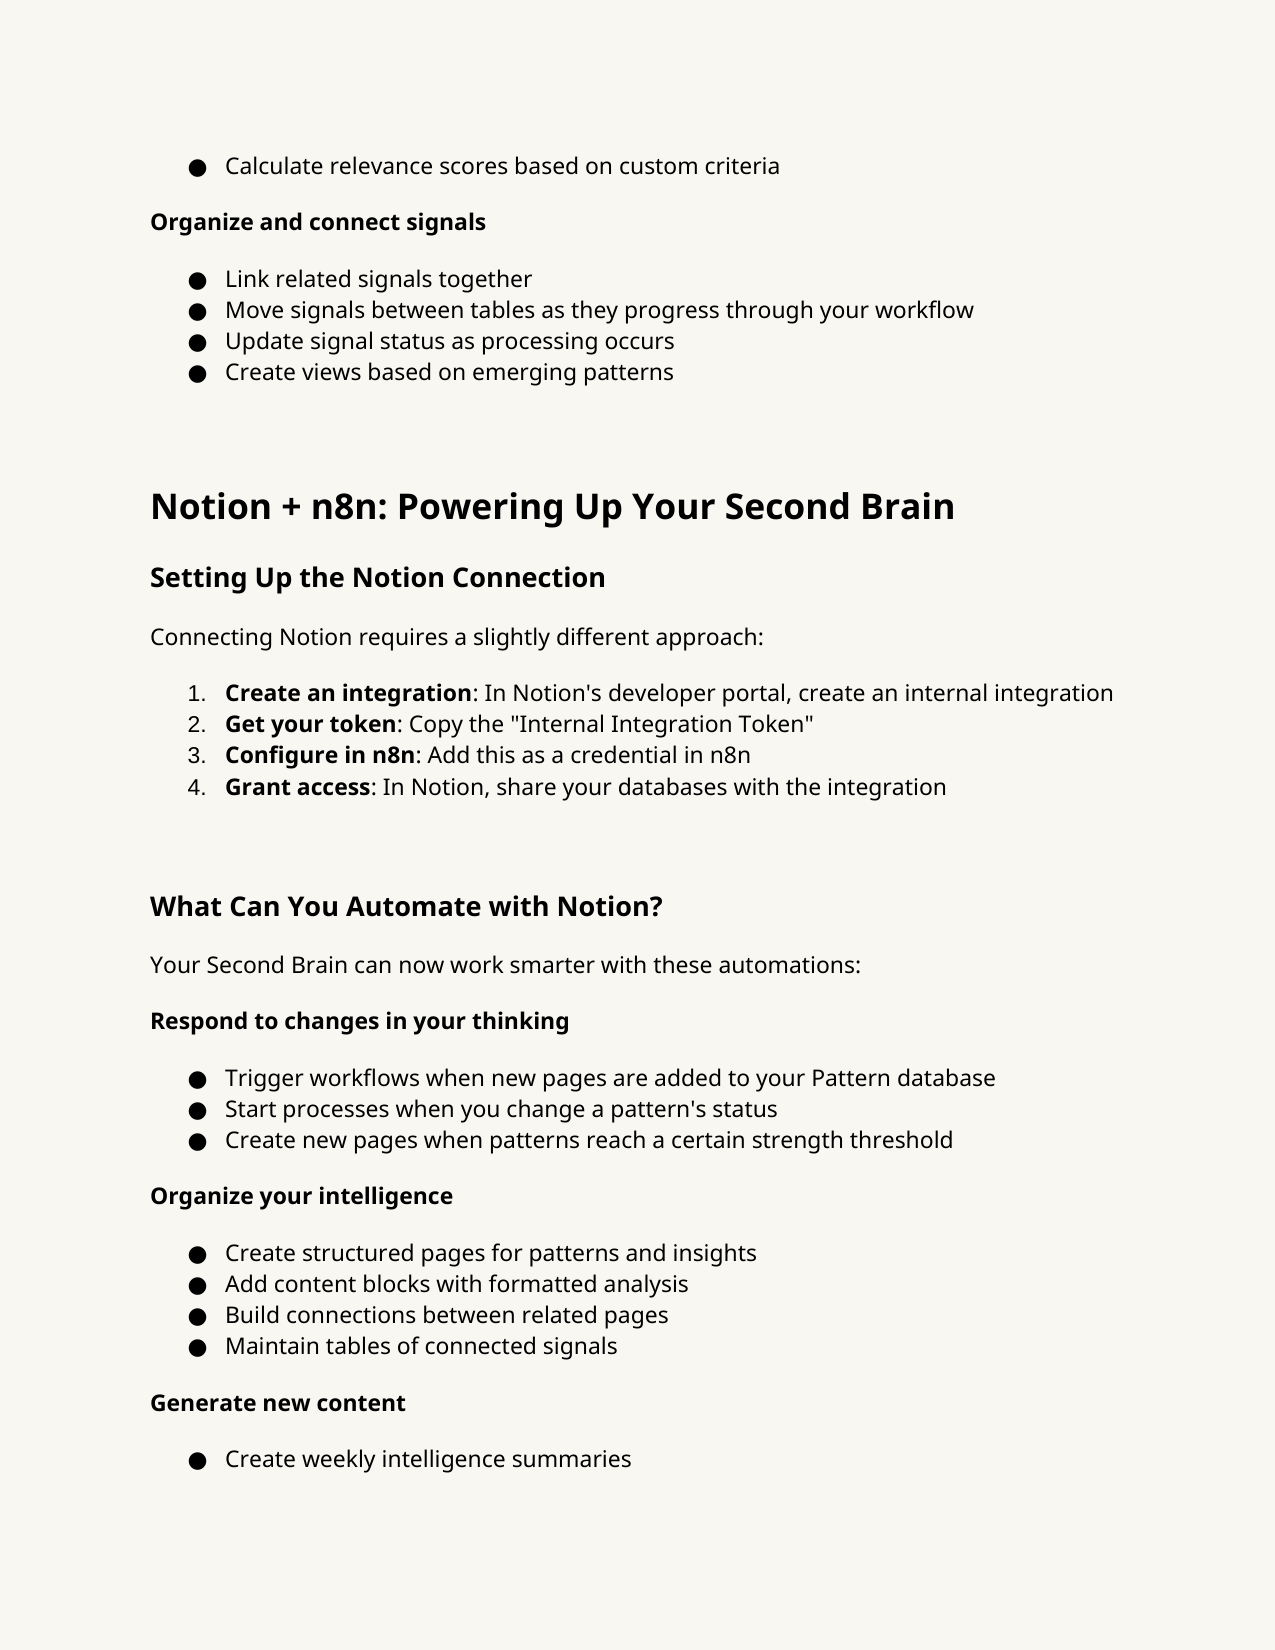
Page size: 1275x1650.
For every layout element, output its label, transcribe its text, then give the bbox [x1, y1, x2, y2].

list Create new pages when patterns reach a certain strength threshold [187, 1124, 1125, 1155]
subtitle Notion + n8n: Powering Up Your Second Brain [150, 481, 1125, 529]
list Create weekly intelligence summaries [187, 1443, 1125, 1474]
list Create views based on emerging patterns [187, 356, 1125, 387]
list Get your token: Copy the "Internal Integration Token" [187, 708, 1125, 739]
subtitle Setting Up the Notion Connection [150, 559, 1125, 596]
list Link related signals together [187, 262, 1125, 294]
list Add content blocks with formatted analysis [187, 1268, 1125, 1299]
list Update signal status as processing occurs [187, 325, 1125, 356]
list Move signals between tables as they progress through your workflow [187, 294, 1125, 325]
list Calculate relevance scores based on custom criteria [187, 150, 1125, 181]
text Generate new content [150, 1387, 1125, 1418]
list Trigger workflows when new pages are added to your Pattern database [187, 1062, 1125, 1093]
list Configure in n8n: Add this as a credential in n8n [187, 739, 1125, 771]
list Maintain tables of connected signals [187, 1330, 1125, 1362]
text Connecting Notion requires a slightly different approach: [150, 621, 1125, 652]
list Create an integration: In Notion's developer portal, create an internal integration [187, 677, 1125, 708]
text Organize and connect signals [150, 206, 1125, 237]
text Organize your intelligence [150, 1180, 1125, 1212]
list Create structured pages for patterns and insights [187, 1237, 1125, 1268]
list Build connections between related pages [187, 1299, 1125, 1330]
text Respond to changes in your thinking [150, 1005, 1125, 1037]
list Grant access: In Notion, share your databases with the integration [187, 771, 1125, 802]
subtitle What Can You Automate with Notion? [150, 887, 1125, 924]
text Your Second Brain can now work smarter with these automations: [150, 949, 1125, 980]
list Start processes when you change a pattern's status [187, 1093, 1125, 1124]
